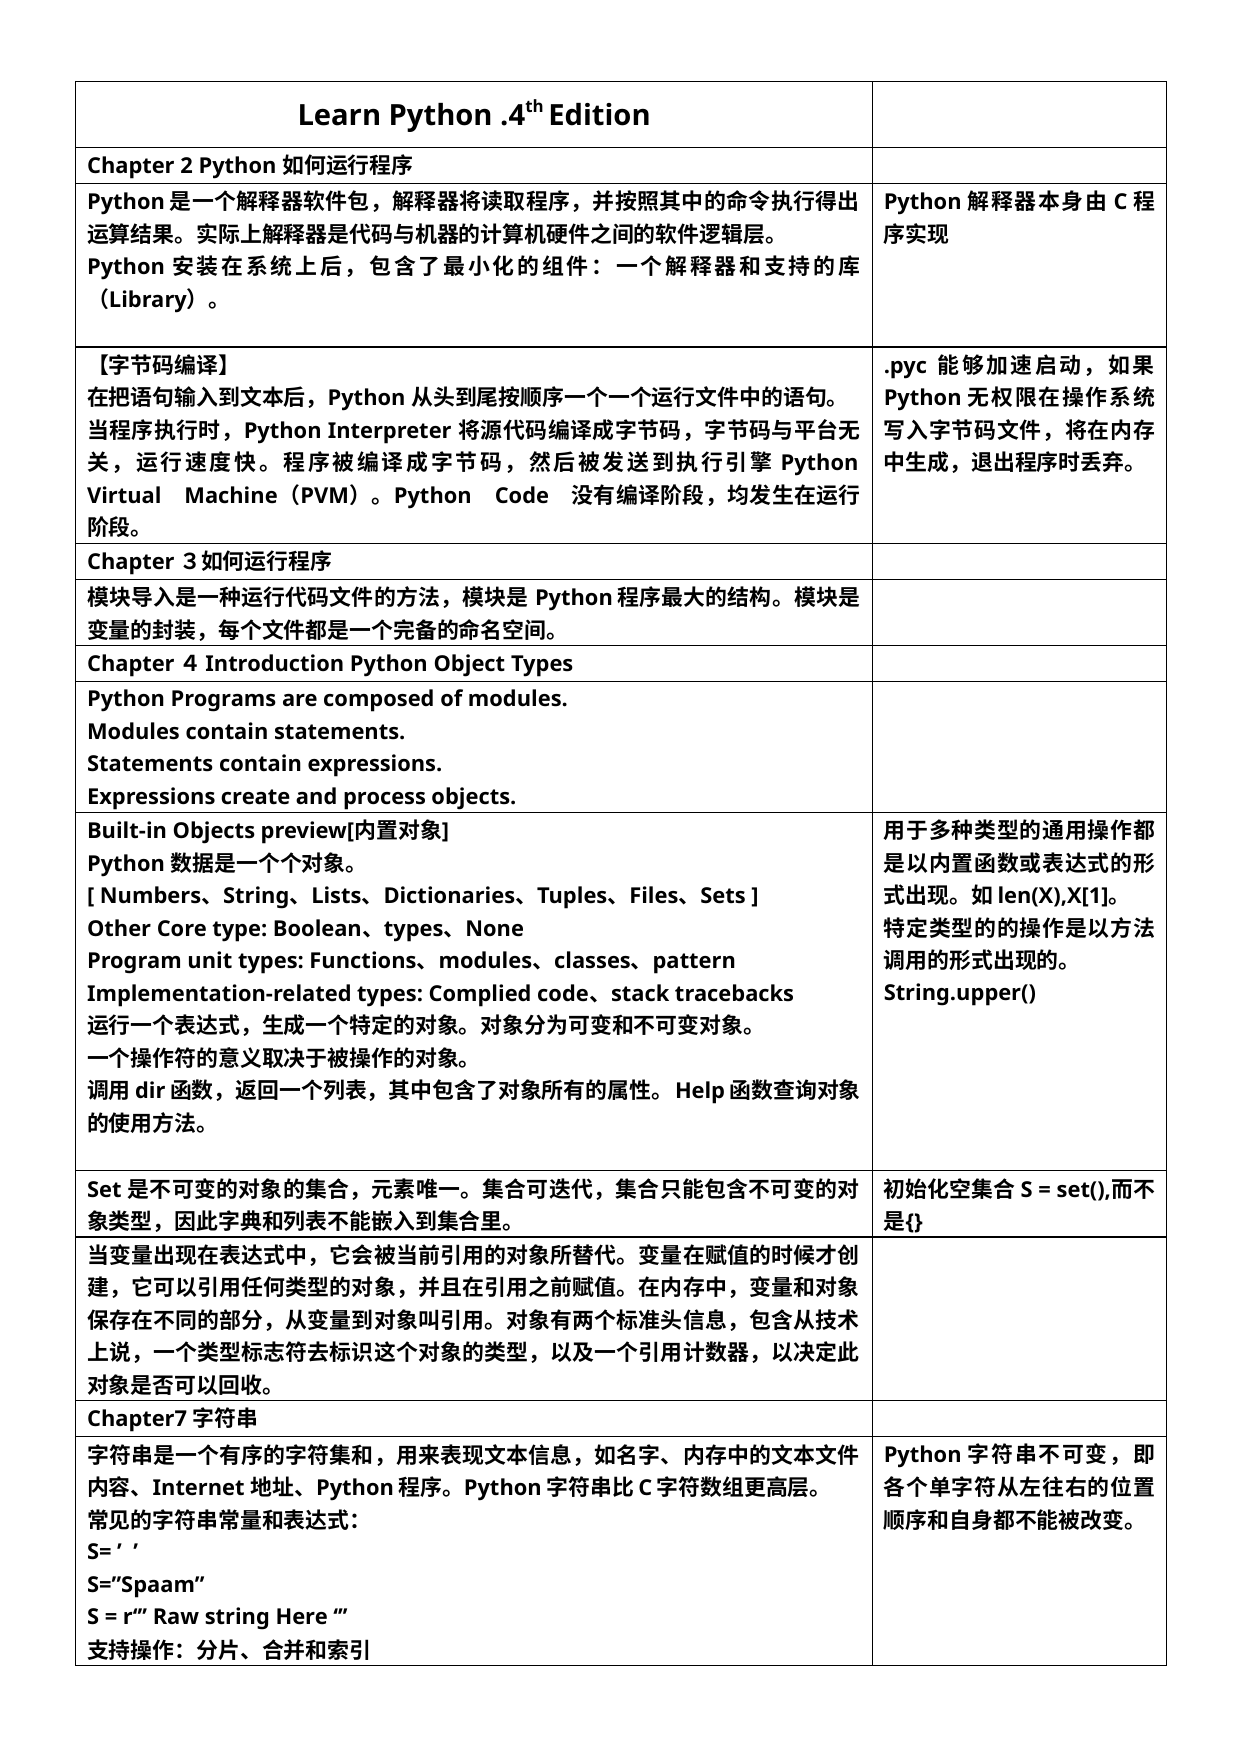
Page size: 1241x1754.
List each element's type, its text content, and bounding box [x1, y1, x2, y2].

table_cell [873, 682, 1166, 812]
table_cell 当变量出现在表达式中，它会被当前引用的对象所替代。变量在赋值的时候才创建，它可以引用任何类型的对象，并且在引用之前赋值。在内存中，变量和对象保存在不同的部分，从变量到对象叫引用。对象有两个标准头信息，包含从技术上说，一个类型标志符去标识这个对象的类型，以及一个引用计数器，以决定此对象是否可以回收。 [76, 1238, 872, 1400]
table_cell 用于多种类型的通用操作都是以内置函数或表达式的形式出现。如len(X),X[1]。 特定类型的的操作是以方法调用的形式出现的。 String.upper() [873, 813, 1166, 1170]
table_cell [873, 148, 1166, 183]
table_cell Python解释器本身由C程序实现 [873, 184, 1166, 346]
table_cell Chapter３如何运行程序 [76, 544, 872, 579]
table_cell [873, 544, 1166, 579]
table_cell 初始化空集合S = set(),而不是{} [873, 1171, 1166, 1236]
table_cell [873, 1401, 1166, 1436]
table_cell Python Programs are composed of modules. Modules contain statements. Statements contain expressions. Expressions create and process objects. [76, 682, 872, 812]
table_cell Chapter４Introduction Python Object Types [76, 646, 872, 681]
table_cell Built-in Objects preview[内置对象] Python 数据是一个个对象。 [ Numbers、String、Lists、Dictionaries、Tuples、Files、Sets ] Other Core type: Boolean、types、None Program unit types: Functions、modules、classes、pattern Implementation-related types: Complied code、stack tracebacks 运行一个表达式，生成一个特定的对象。对象分为可变和不可变对象。 一个操作符的意义取决于被操作的对象。 调用dir函数，返回一个列表，其中包含了对象所有的属性。Help函数查询对象的使用方法。 [76, 813, 872, 1170]
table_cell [76, 1437, 872, 1665]
table_cell 【字节码编译】 在把语句输入到文本后，Python 从头到尾按顺序一个一个运行文件中的语句。 当程序执行时，Python Interpreter 将源代码编译成字节码，字节码与平台无关，运行速度快。程序被编译成字节码，然后被发送到执行引擎Python Virtual Machine（PVM）。Python Code 没有编译阶段，均发生在运行阶段。 [76, 348, 872, 542]
table_cell [873, 580, 1166, 645]
table_cell Chapter7 字符串 [76, 1401, 872, 1436]
table_cell [873, 1238, 1166, 1400]
table_header Learn Python .4th Edition [76, 82, 872, 147]
table_cell 模块导入是一种运行代码文件的方法，模块是Python程序最大的结构。模块是变量的封装，每个文件都是一个完备的命名空间。 [76, 580, 872, 645]
table_cell .pyc 能够加速启动，如果Python无权限在操作系统写入字节码文件，将在内存中生成，退出程序时丢弃。 [873, 348, 1166, 542]
table_cell [873, 646, 1166, 681]
table_cell Set 是不可变的对象的集合，元素唯一。集合可迭代，集合只能包含不可变的对象类型，因此字典和列表不能嵌入到集合里。 [76, 1171, 872, 1236]
table_header [873, 82, 1166, 147]
table_cell Python是一个解释器软件包，解释器将读取程序，并按照其中的命令执行得出运算结果。实际上解释器是代码与机器的计算机硬件之间的软件逻辑层。 Python安装在系统上后，包含了最小化的组件：一个解释器和支持的库（Library）。 [76, 184, 872, 346]
table_cell Chapter 2 Python 如何运行程序 [76, 148, 872, 183]
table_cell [873, 1437, 1166, 1665]
